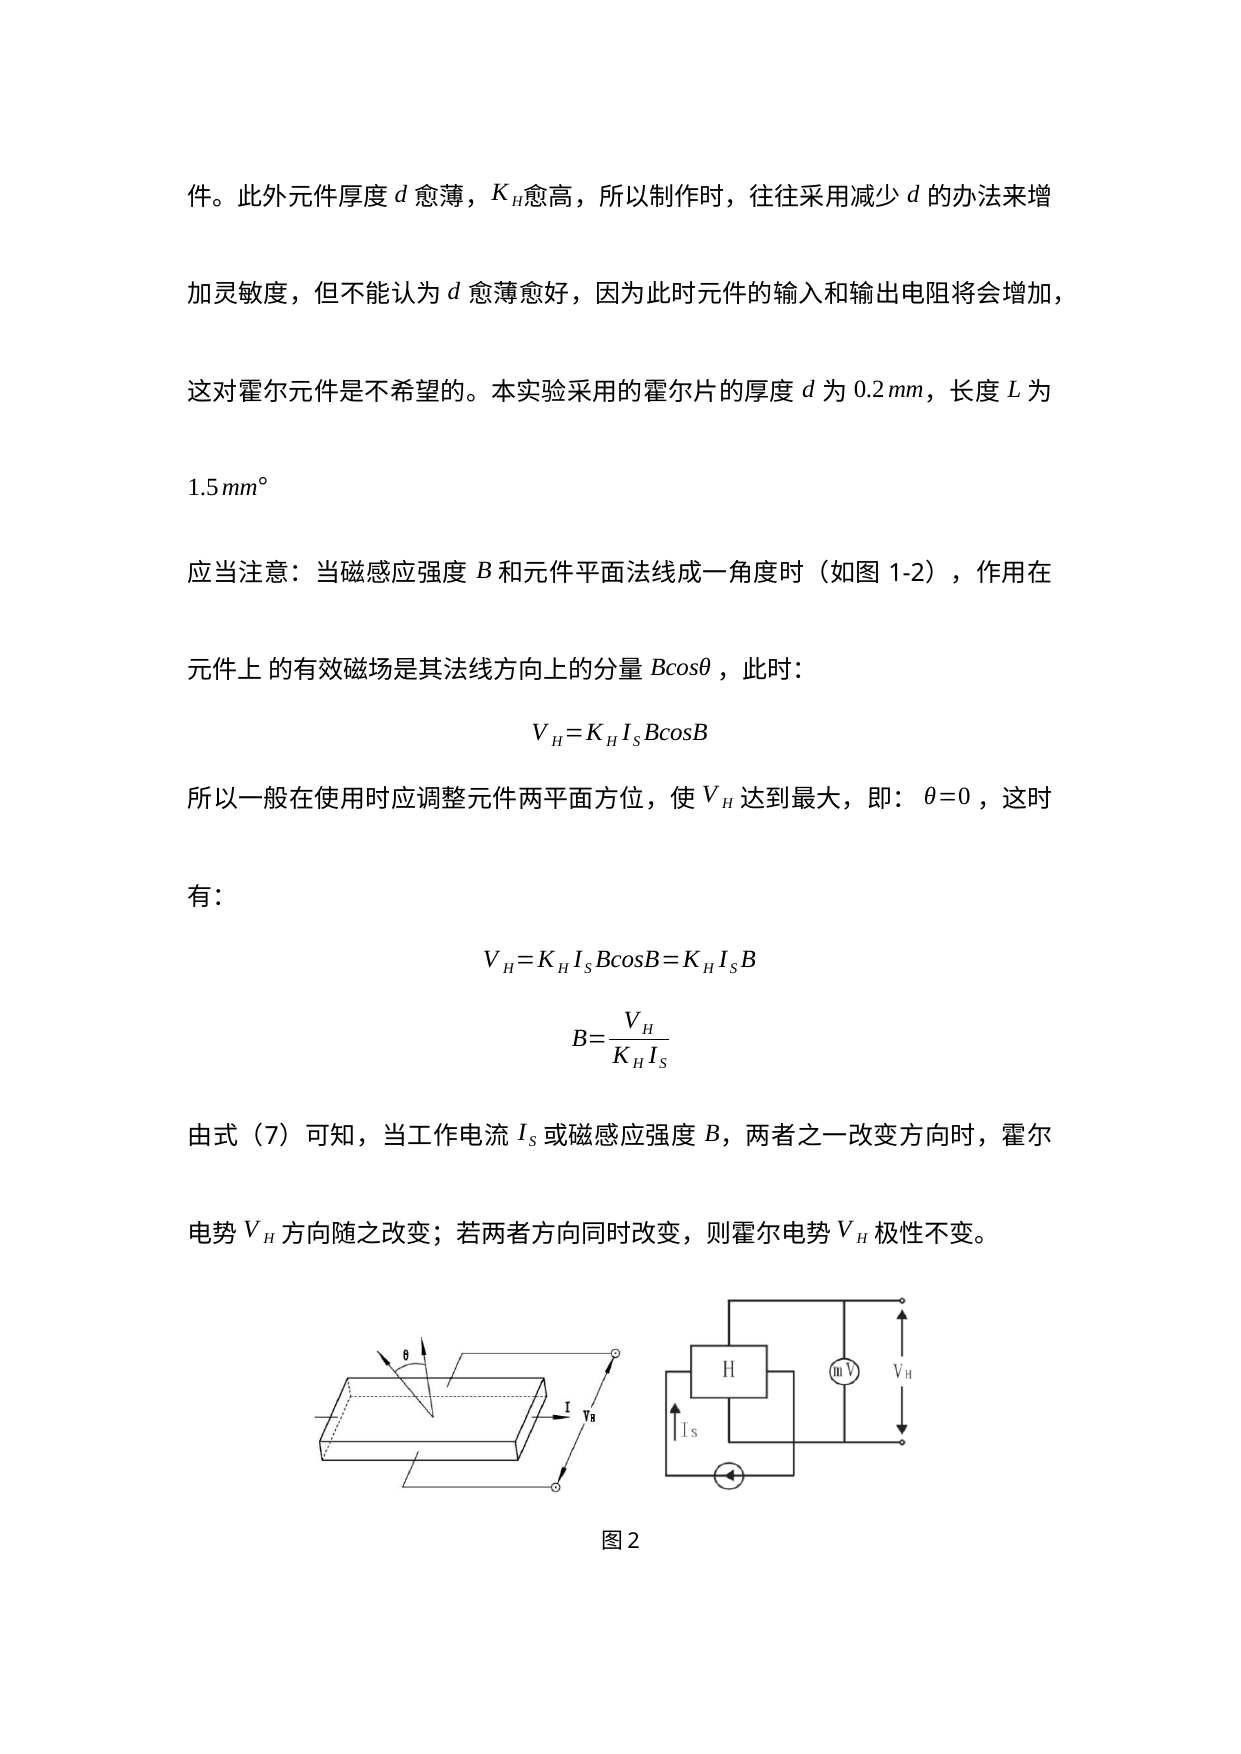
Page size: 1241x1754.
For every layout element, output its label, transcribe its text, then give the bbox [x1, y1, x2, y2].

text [187, 162, 1053, 519]
text 所以一般在使用时应调整元件两平面方位，使 达到最大，即： ，这时有： [187, 764, 1053, 927]
picture [297, 1282, 943, 1498]
text 应当注意：当磁感应强度 和元件平面法线成一角度时（如图 1-2），作用在元件上 的有效磁场是其法线方向上的分量 ，此时： [187, 538, 1053, 700]
text 由式（7）可知，当工作电流 或磁感应强度 ，两者之一改变方向时，霍尔电势 方向随之改变；若两者方向同时改变，则霍尔电势 极性不变。 [187, 1101, 1053, 1264]
text 图2 [187, 1523, 1053, 1555]
